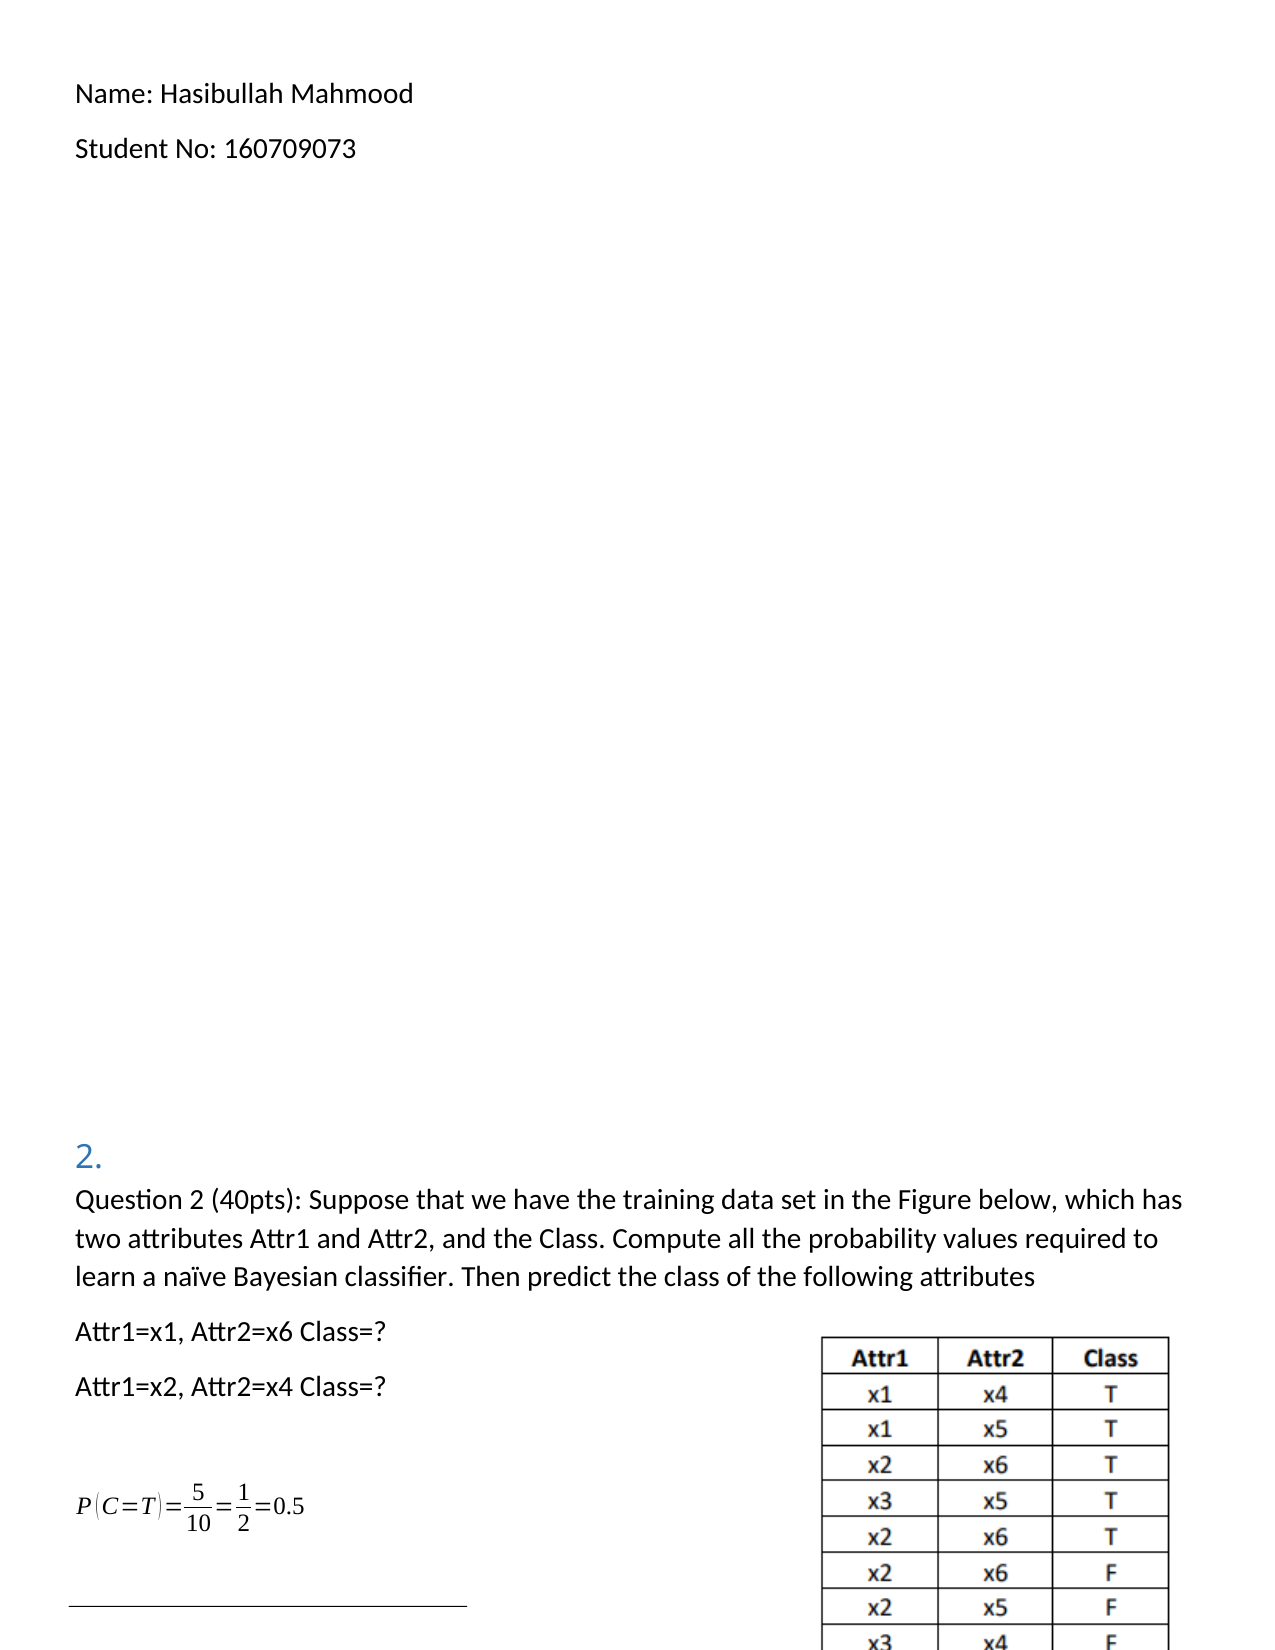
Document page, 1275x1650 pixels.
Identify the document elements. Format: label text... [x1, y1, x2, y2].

picture [787, 1315, 1200, 1650]
text Attr1=x2, Attr2=x4 Class=? [75, 1368, 787, 1404]
text Question 2 (40pts): Suppose that we have the training data set in the Figure below, which has two attributes Attr1 and Attr2, and the Class. Compute all the probability values required to learn a naïve Bayesian classifier. Then predict the class of the following attributes [75, 1181, 1200, 1294]
text Attr1=x1, Attr2=x6 Class=? [75, 1313, 1200, 1349]
